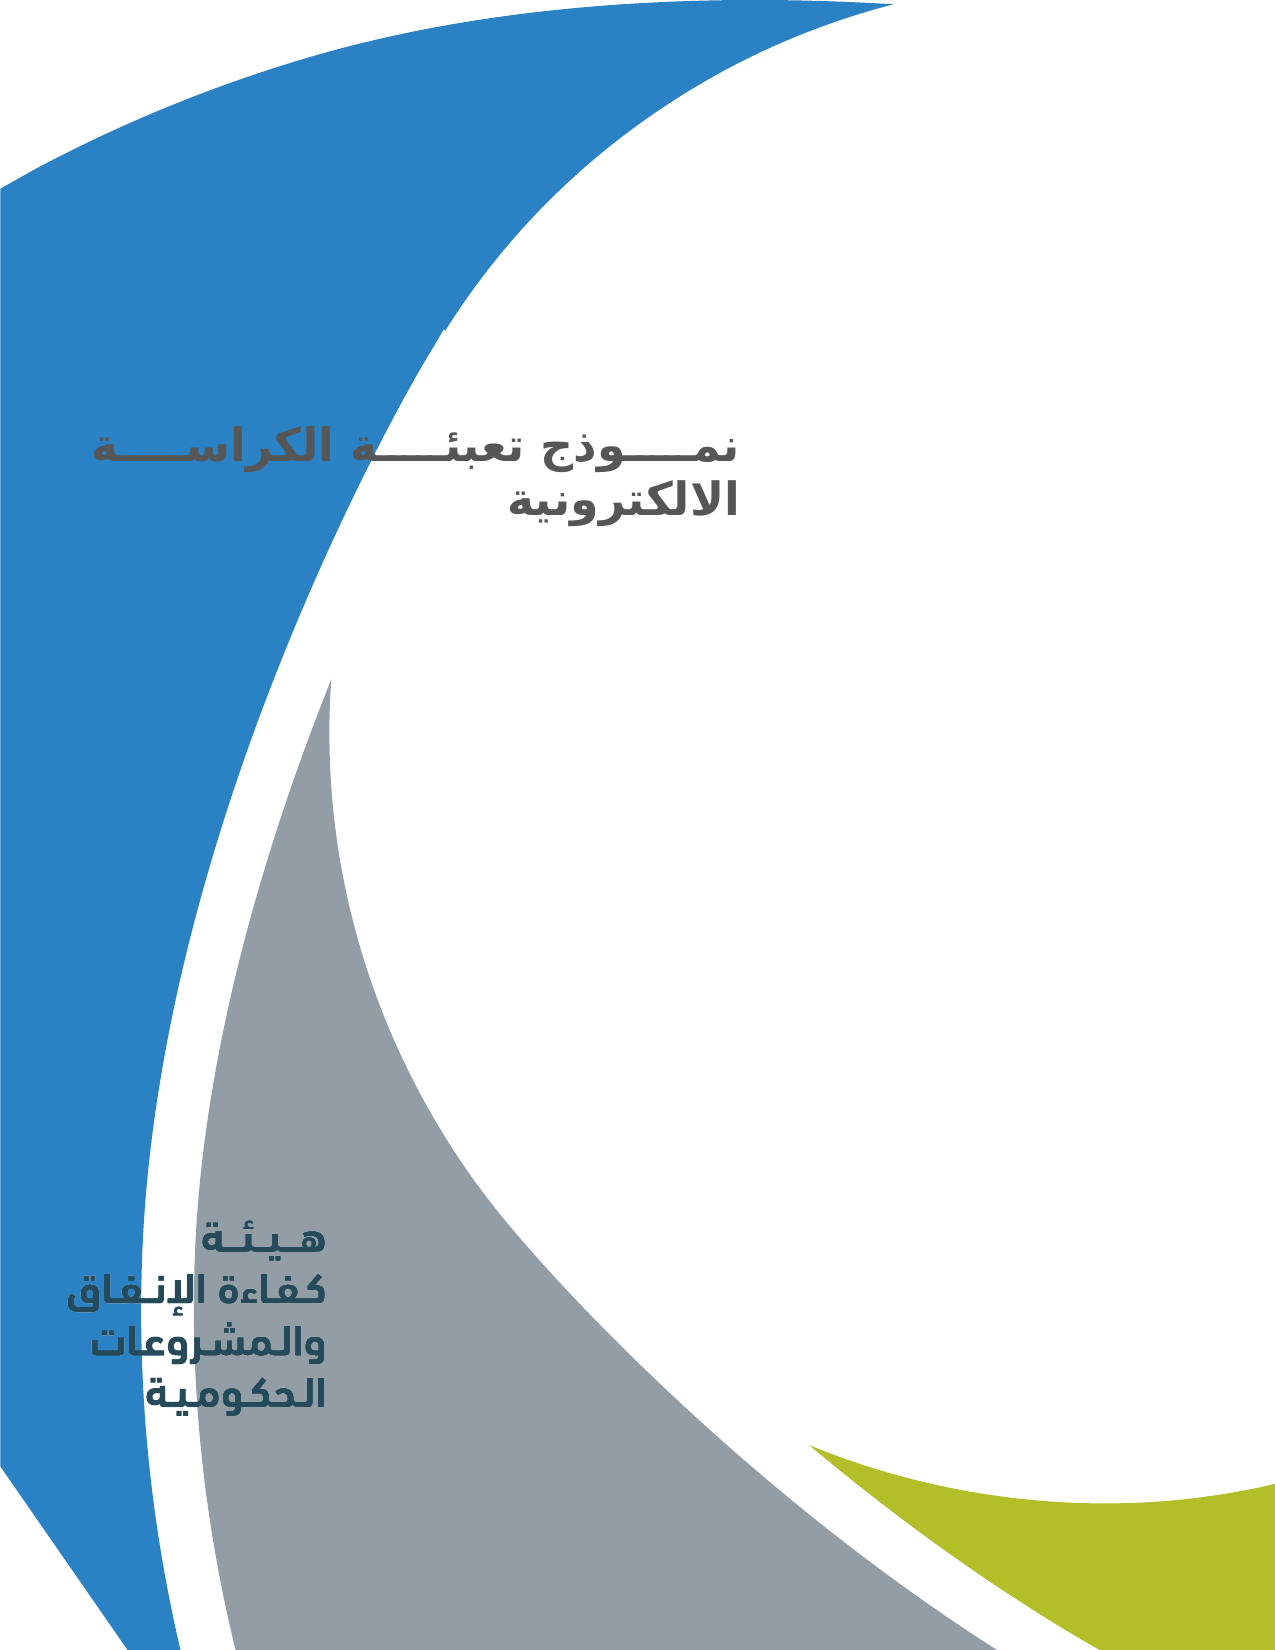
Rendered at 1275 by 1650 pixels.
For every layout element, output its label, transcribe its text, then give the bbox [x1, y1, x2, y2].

table_header نموذج تعبئة الكراسة الالكترونية [91, 419, 785, 526]
picture [20, 1171, 372, 1465]
